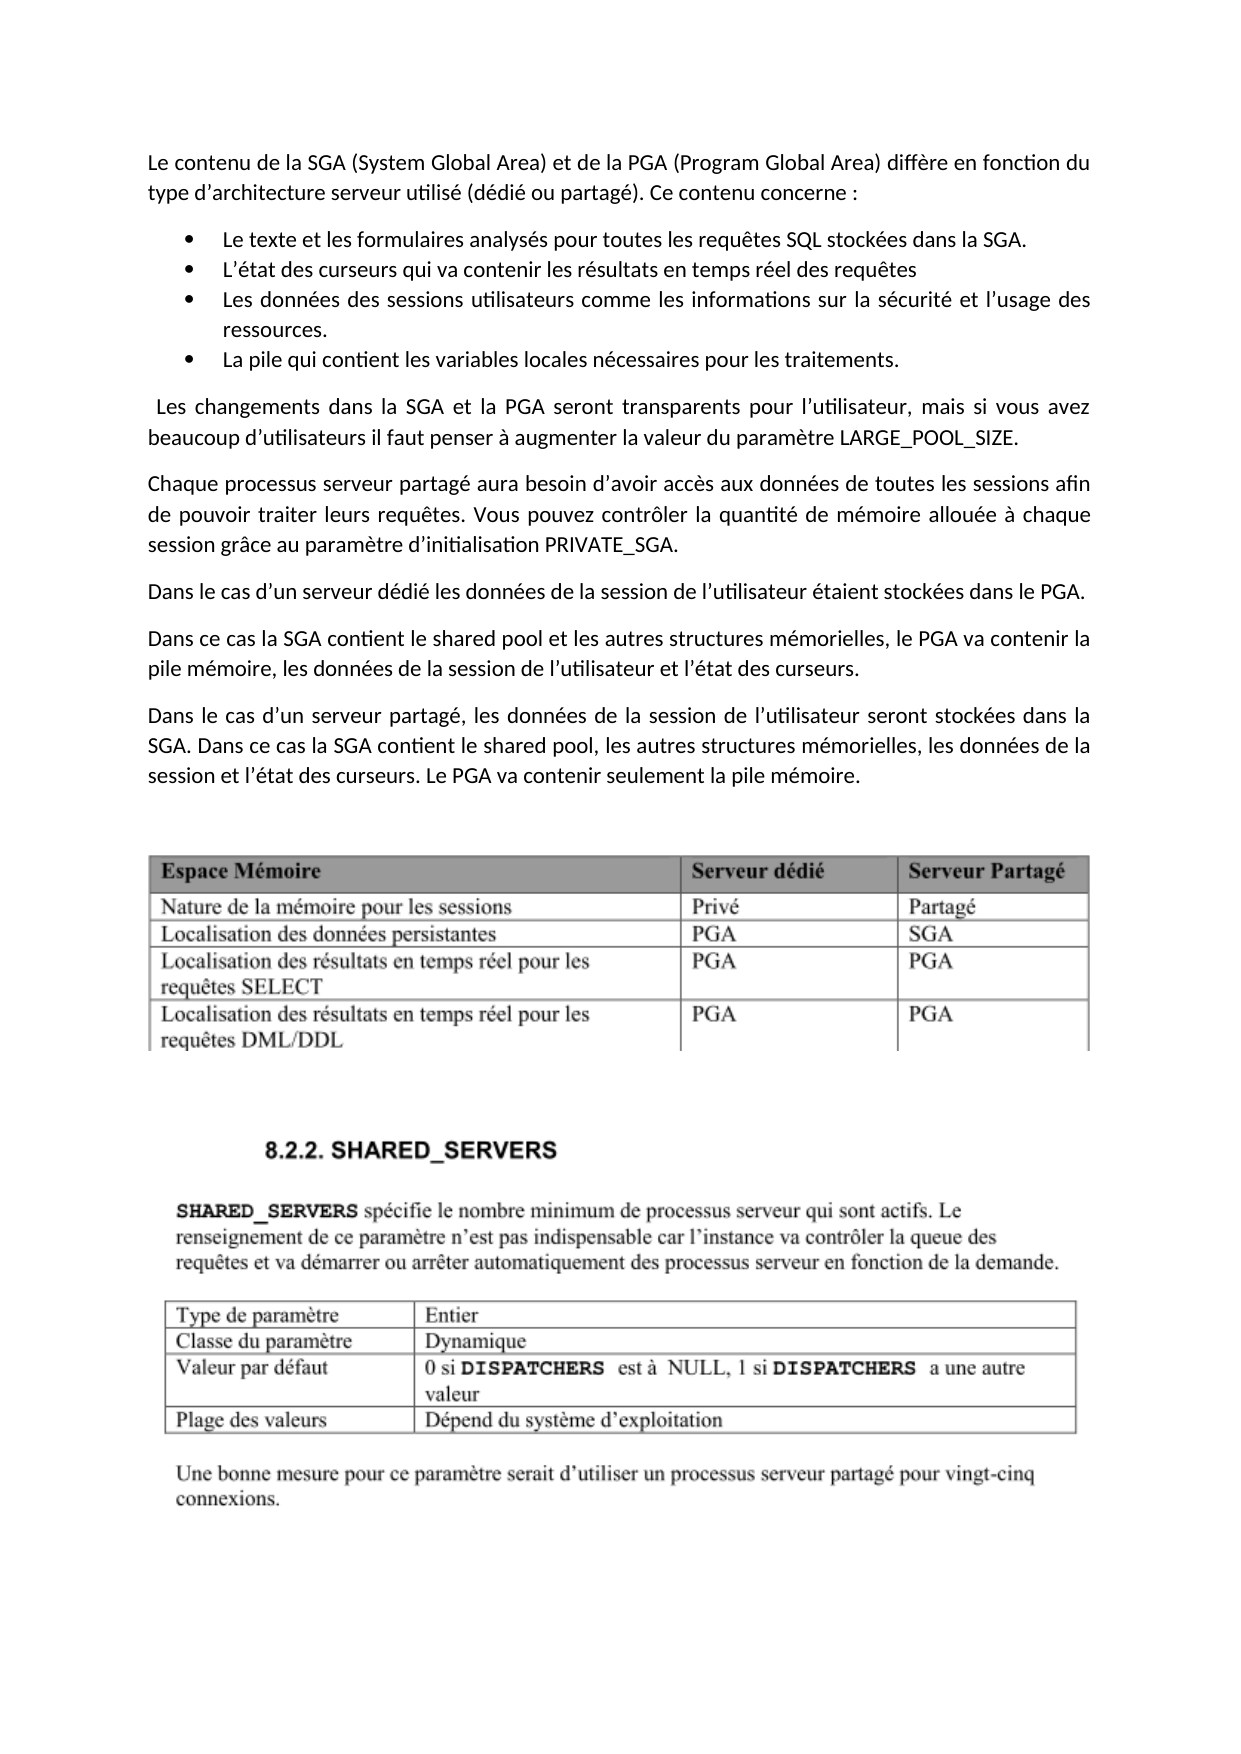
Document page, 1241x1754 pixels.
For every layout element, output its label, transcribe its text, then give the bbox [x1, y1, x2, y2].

text Dans le cas d’un serveur dédié les données de la session de l’utilisateur étaient stockées dans le PGA. [148, 577, 1093, 605]
text Dans le cas d’un serveur partagé, les données de la session de l’utilisateur seront stockées dans la SGA. Dans ce cas la SGA contient le shared pool, les autres structures mémorielles, les données de la session et l’état des curseurs. Le PGA va contenir seulement la pile mémoire. [148, 701, 1093, 789]
text Dans ce cas la SGA contient le shared pool et les autres structures mémorielles, le PGA va contenir la pile mémoire, les données de la session de l’utilisateur et l’état des curseurs. [148, 624, 1093, 682]
text Chaque processus serveur partagé aura besoin d’avoir accès aux données de toutes les sessions afin de pouvoir traiter leurs requêtes. Vous pouvez contrôler la quantité de mémoire allouée à chaque session grâce au paramètre d’initialisation PRIVATE_SGA. [148, 469, 1093, 558]
text Le contenu de la SGA (System Global Area) et de la PGA (Program Global Area) diffère en fonction du type d’architecture serveur utilisé (dédié ou partagé). Ce contenu concerne : [148, 148, 1093, 206]
list Le texte et les formulaires analysés pour toutes les requêtes SQL stockées dans la SGA. [185, 225, 1093, 253]
picture [147, 1116, 1093, 1562]
text Les changements dans la SGA et la PGA seront transparents pour l’utilisateur, mais si vous avez beaucoup d’utilisateurs il faut penser à augmenter la valeur du paramètre LARGE_POOL_SIZE. [148, 392, 1093, 451]
list Les données des sessions utilisateurs comme les informations sur la sécurité et l’usage des ressources. [185, 285, 1093, 343]
list L’état des curseurs qui va contenir les résultats en temps réel des requêtes [185, 255, 1093, 283]
list La pile qui contient les variables locales nécessaires pour les traitements. [185, 346, 1093, 373]
picture [147, 855, 1093, 1051]
